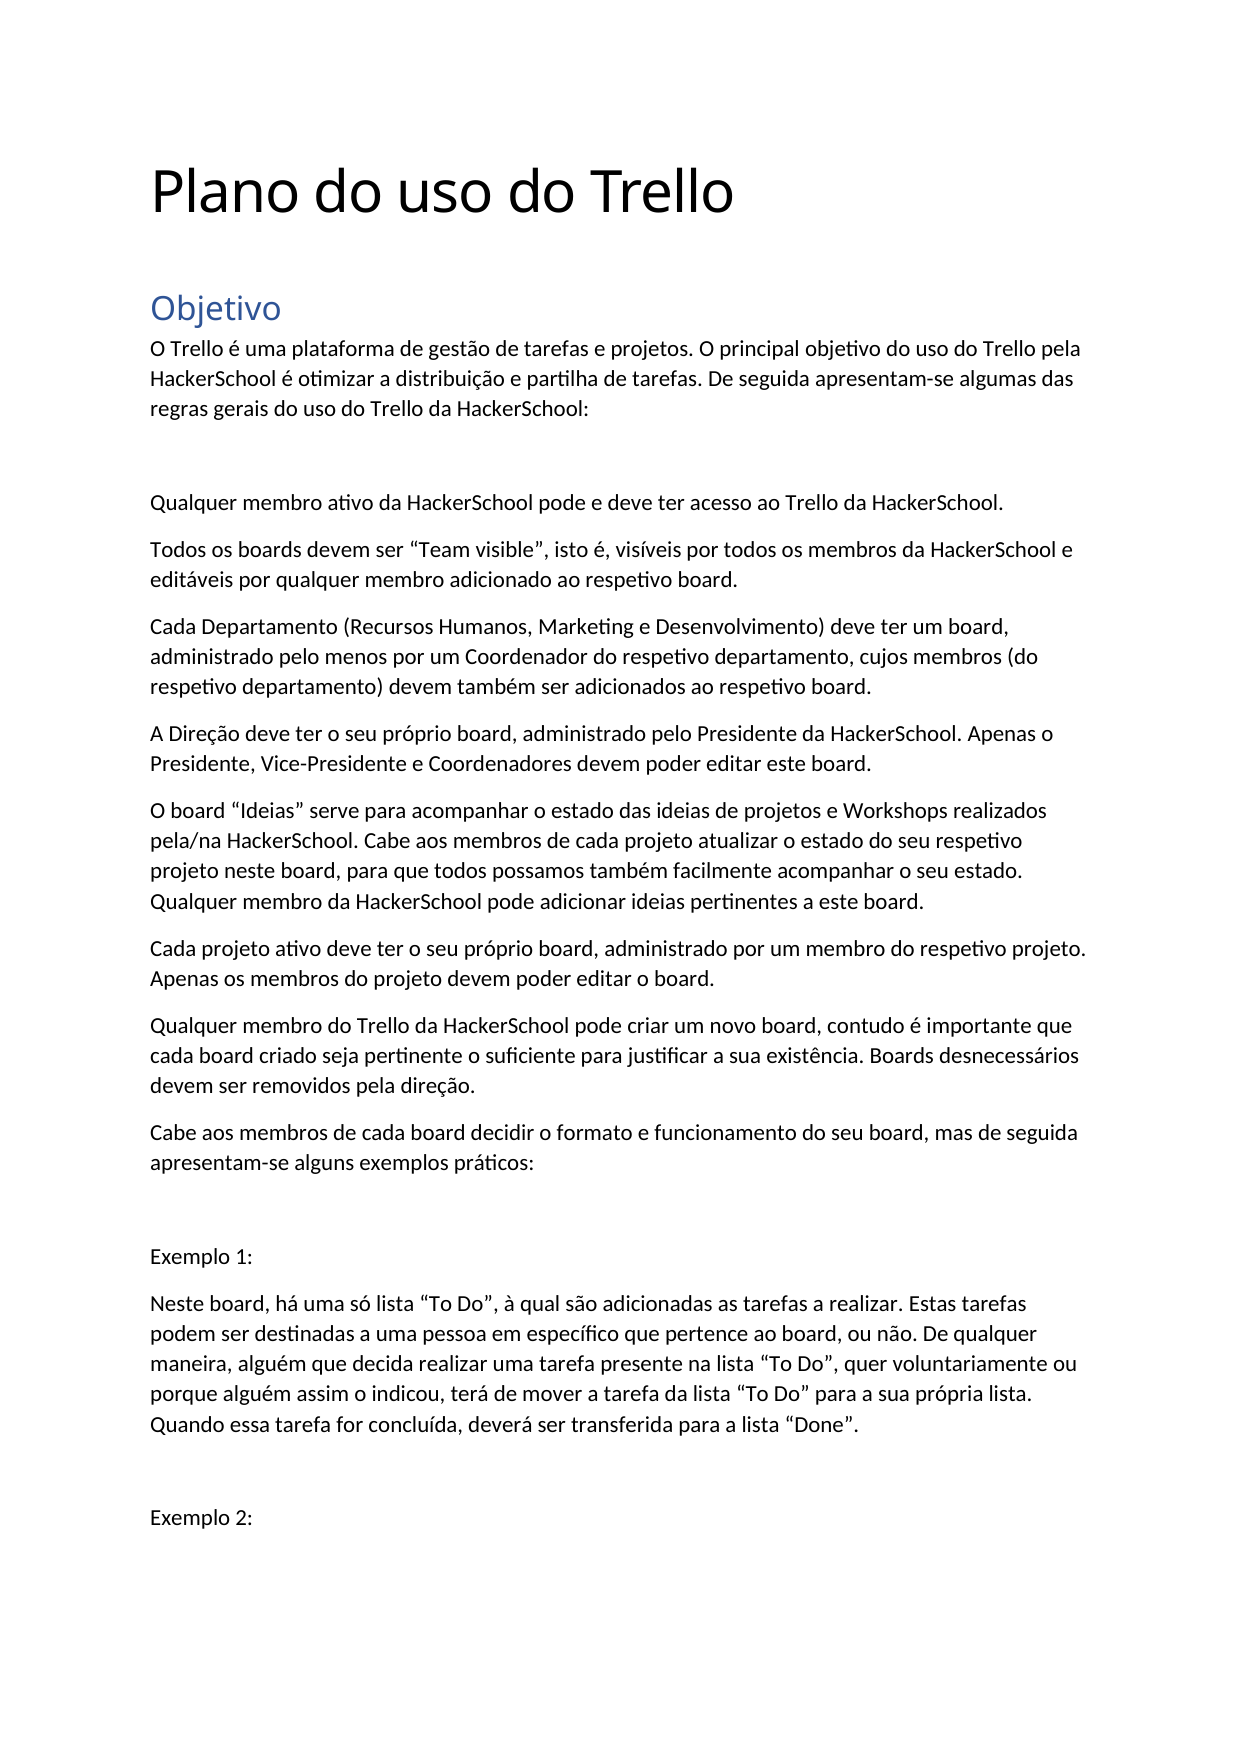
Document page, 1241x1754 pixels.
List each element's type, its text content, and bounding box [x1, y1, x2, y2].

text Cada Departamento (Recursos Humanos, Marketing e Desenvolvimento) deve ter um board, administrado pelo menos por um Coordenador do respetivo departamento, cujos membros (do respetivo departamento) devem também ser adicionados ao respetivo board. [150, 612, 1090, 700]
text Exemplo 2: [150, 1503, 1090, 1531]
text O board “Ideias” serve para acompanhar o estado das ideias de projetos e Workshops realizados pela/na HackerSchool. Cabe aos membros de cada projeto atualizar o estado do seu respetivo projeto neste board, para que todos possamos também facilmente acompanhar o seu estado. Qualquer membro da HackerSchool pode adicionar ideias pertinentes a este board. [150, 796, 1090, 915]
text Cada projeto ativo deve ter o seu próprio board, administrado por um membro do respetivo projeto. Apenas os membros do projeto devem poder editar o board. [150, 934, 1090, 992]
text Exemplo 1: [150, 1242, 1090, 1270]
text Qualquer membro ativo da HackerSchool pode e deve ter acesso ao Trello da HackerSchool. [150, 488, 1090, 516]
text Qualquer membro do Trello da HackerSchool pode criar um novo board, contudo é importante que cada board criado seja pertinente o suficiente para justificar a sua existência. Boards desnecessários devem ser removidos pela direção. [150, 1011, 1090, 1099]
text A Direção deve ter o seu próprio board, administrado pelo Presidente da HackerSchool. Apenas o Presidente, Vice-Presidente e Coordenadores devem poder editar este board. [150, 719, 1090, 777]
text Todos os boards devem ser “Team visible”, isto é, visíveis por todos os membros da HackerSchool e editáveis por qualquer membro adicionado ao respetivo board. [150, 535, 1090, 593]
title Plano do uso do Trello [150, 150, 1090, 229]
text Neste board, há uma só lista “To Do”, à qual são adicionadas as tarefas a realizar. Estas tarefas podem ser destinadas a uma pessoa em específico que pertence ao board, ou não. De qualquer maneira, alguém que decida realizar uma tarefa presente na lista “To Do”, quer voluntariamente ou porque alguém assim o indicou, terá de mover a tarefa da lista “To Do” para a sua própria lista. Quando essa tarefa for concluída, deverá ser transferida para a lista “Done”. [150, 1289, 1090, 1438]
text Cabe aos membros de cada board decidir o formato e funcionamento do seu board, mas de seguida apresentam-se alguns exemplos práticos: [150, 1118, 1090, 1176]
text O Trello é uma plataforma de gestão de tarefas e projetos. O principal objetivo do uso do Trello pela HackerSchool é otimizar a distribuição e partilha de tarefas. De seguida apresentam-se algumas das regras gerais do uso do Trello da HackerSchool: [150, 334, 1090, 422]
subtitle Objetivo [150, 285, 1090, 330]
